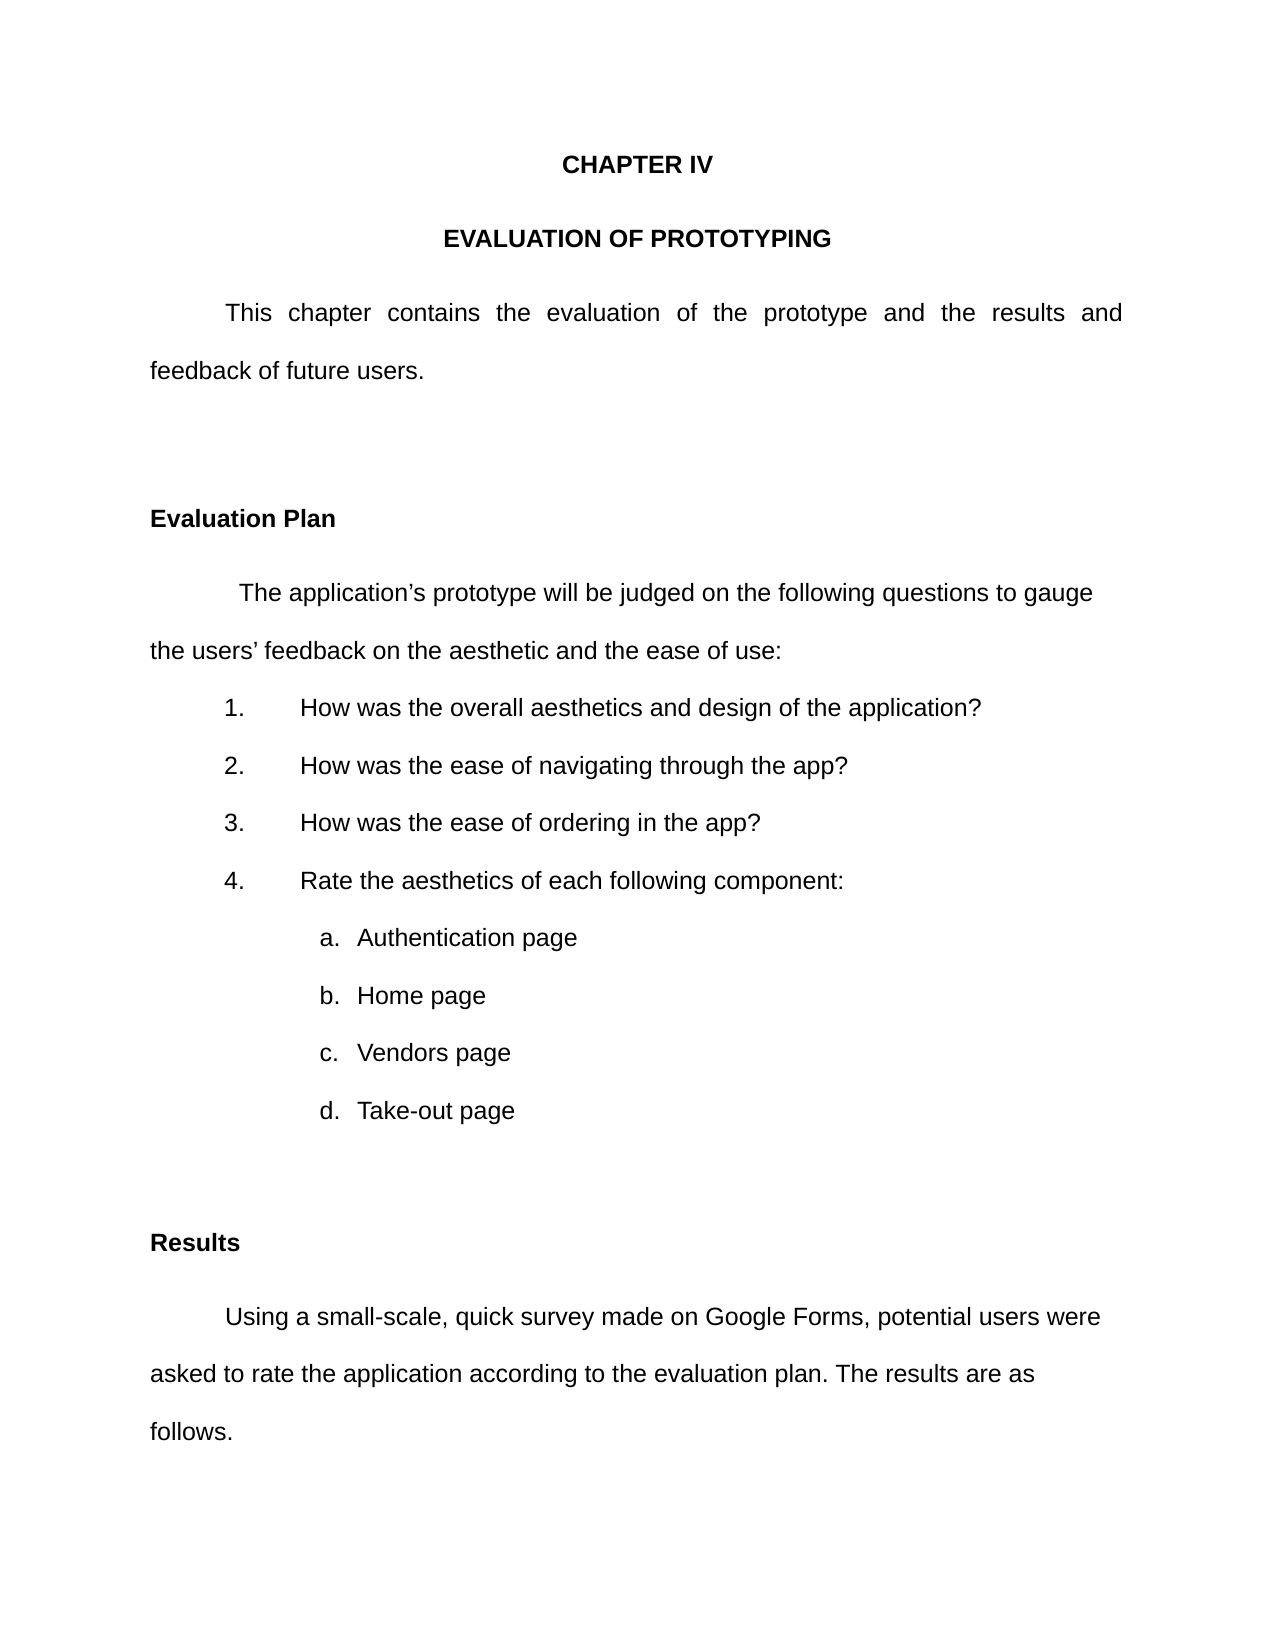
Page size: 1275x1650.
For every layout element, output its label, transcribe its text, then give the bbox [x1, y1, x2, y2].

list Rate the aesthetics of each following component: [150, 866, 1125, 894]
list Take-out page [319, 1096, 1125, 1124]
text Evaluation Plan [150, 504, 1125, 533]
list Authentication page [319, 923, 1125, 952]
text Using a small-scale, quick survey made on Google Forms, potential users were asked to rate the application according to the evaluation plan. The results are as follows. [150, 1302, 1125, 1445]
text EVALUATION OF PROTOTYPING [150, 224, 1125, 253]
text Results [150, 1227, 1125, 1256]
list How was the ease of navigating through the app? [150, 751, 1125, 779]
list How was the ease of ordering in the app? [150, 808, 1125, 837]
list Vendors page [319, 1038, 1125, 1067]
text This chapter contains the evaluation of the prototype and the results and feedback of future users. [150, 298, 1125, 384]
list How was the overall aesthetics and design of the application? [150, 693, 1125, 722]
list The application’s prototype will be judged on the following questions to gauge the users’ feedback on the aesthetic and the ease of use: [150, 578, 1125, 664]
text CHAPTER IV [150, 150, 1125, 179]
list Home page [319, 981, 1125, 1009]
